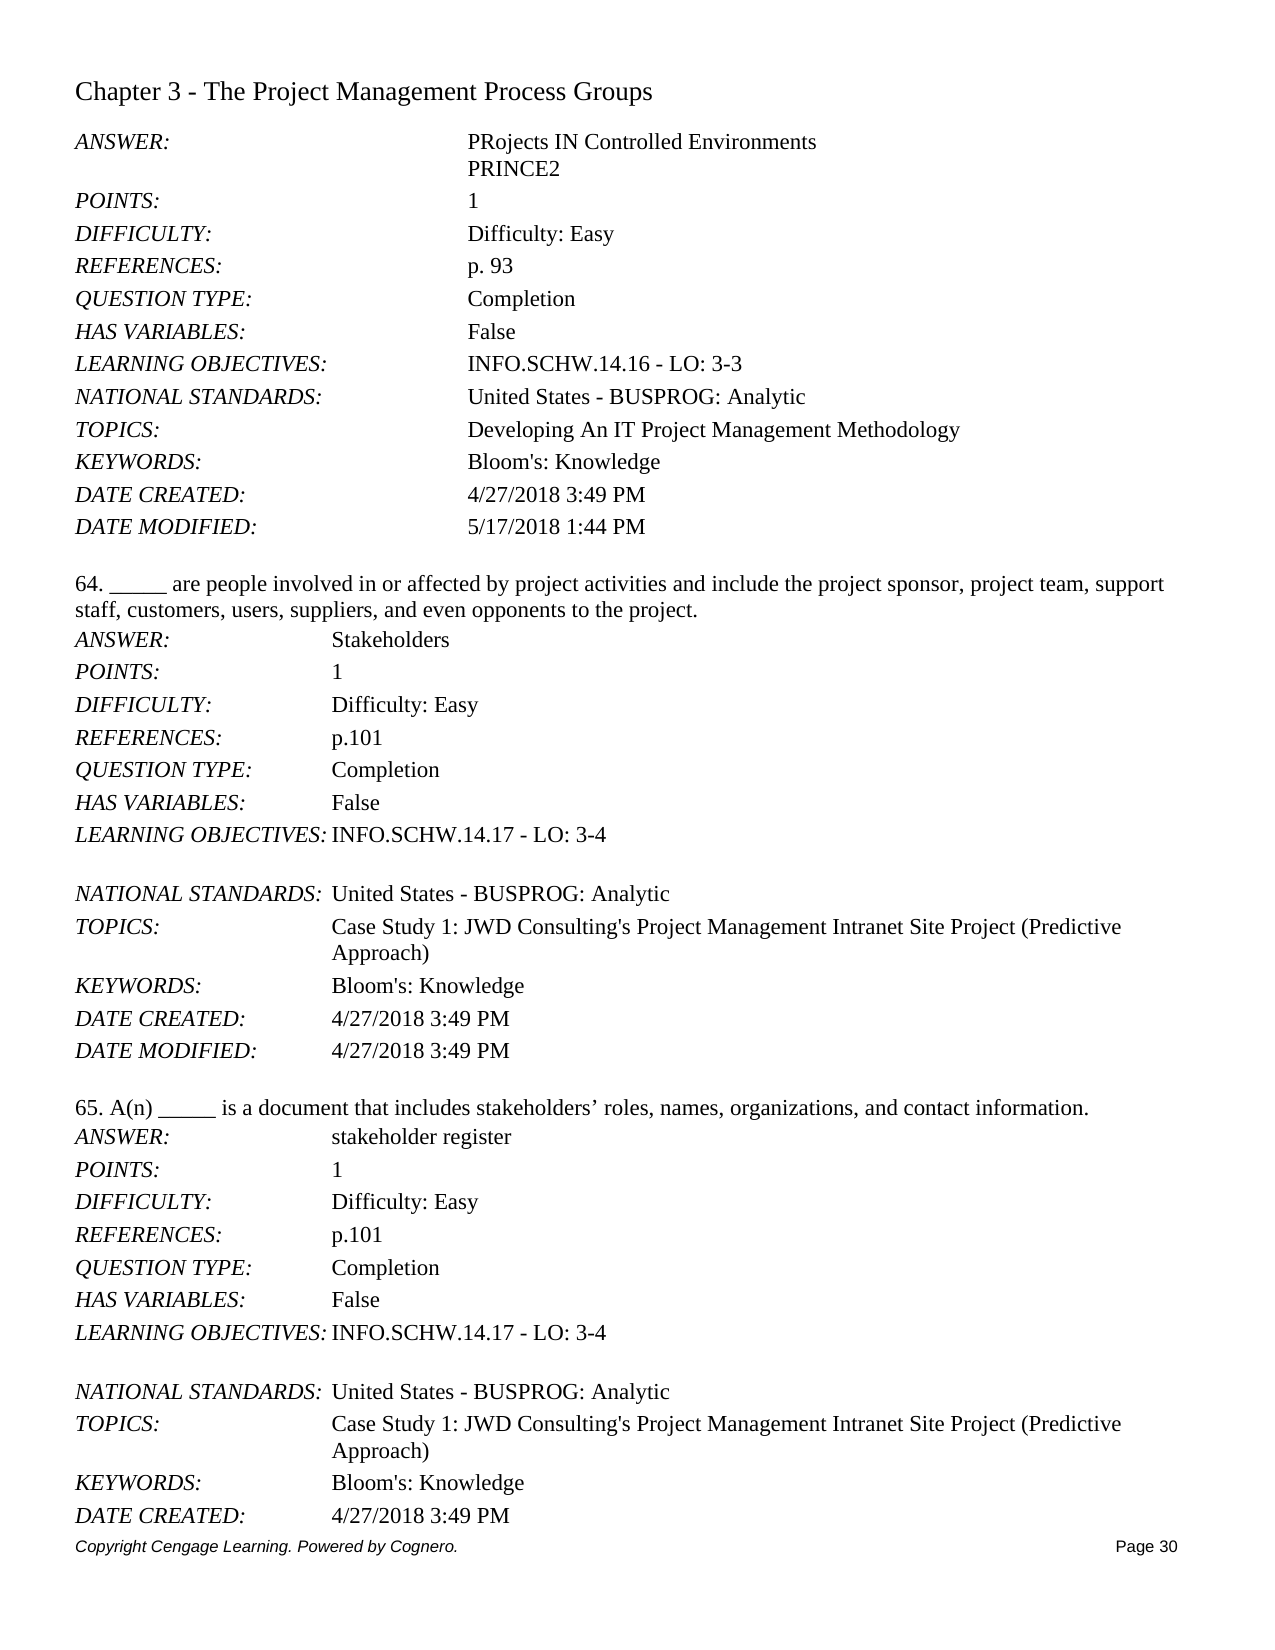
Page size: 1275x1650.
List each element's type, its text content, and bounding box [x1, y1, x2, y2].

table_header 64. _____ are people involved in or affected by project activities and include the project sponsor, project team, support staff, customers, users, suppliers, and even opponents to the project. [75, 570, 1200, 1067]
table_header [75, 1094, 1200, 1531]
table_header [75, 125, 1200, 543]
